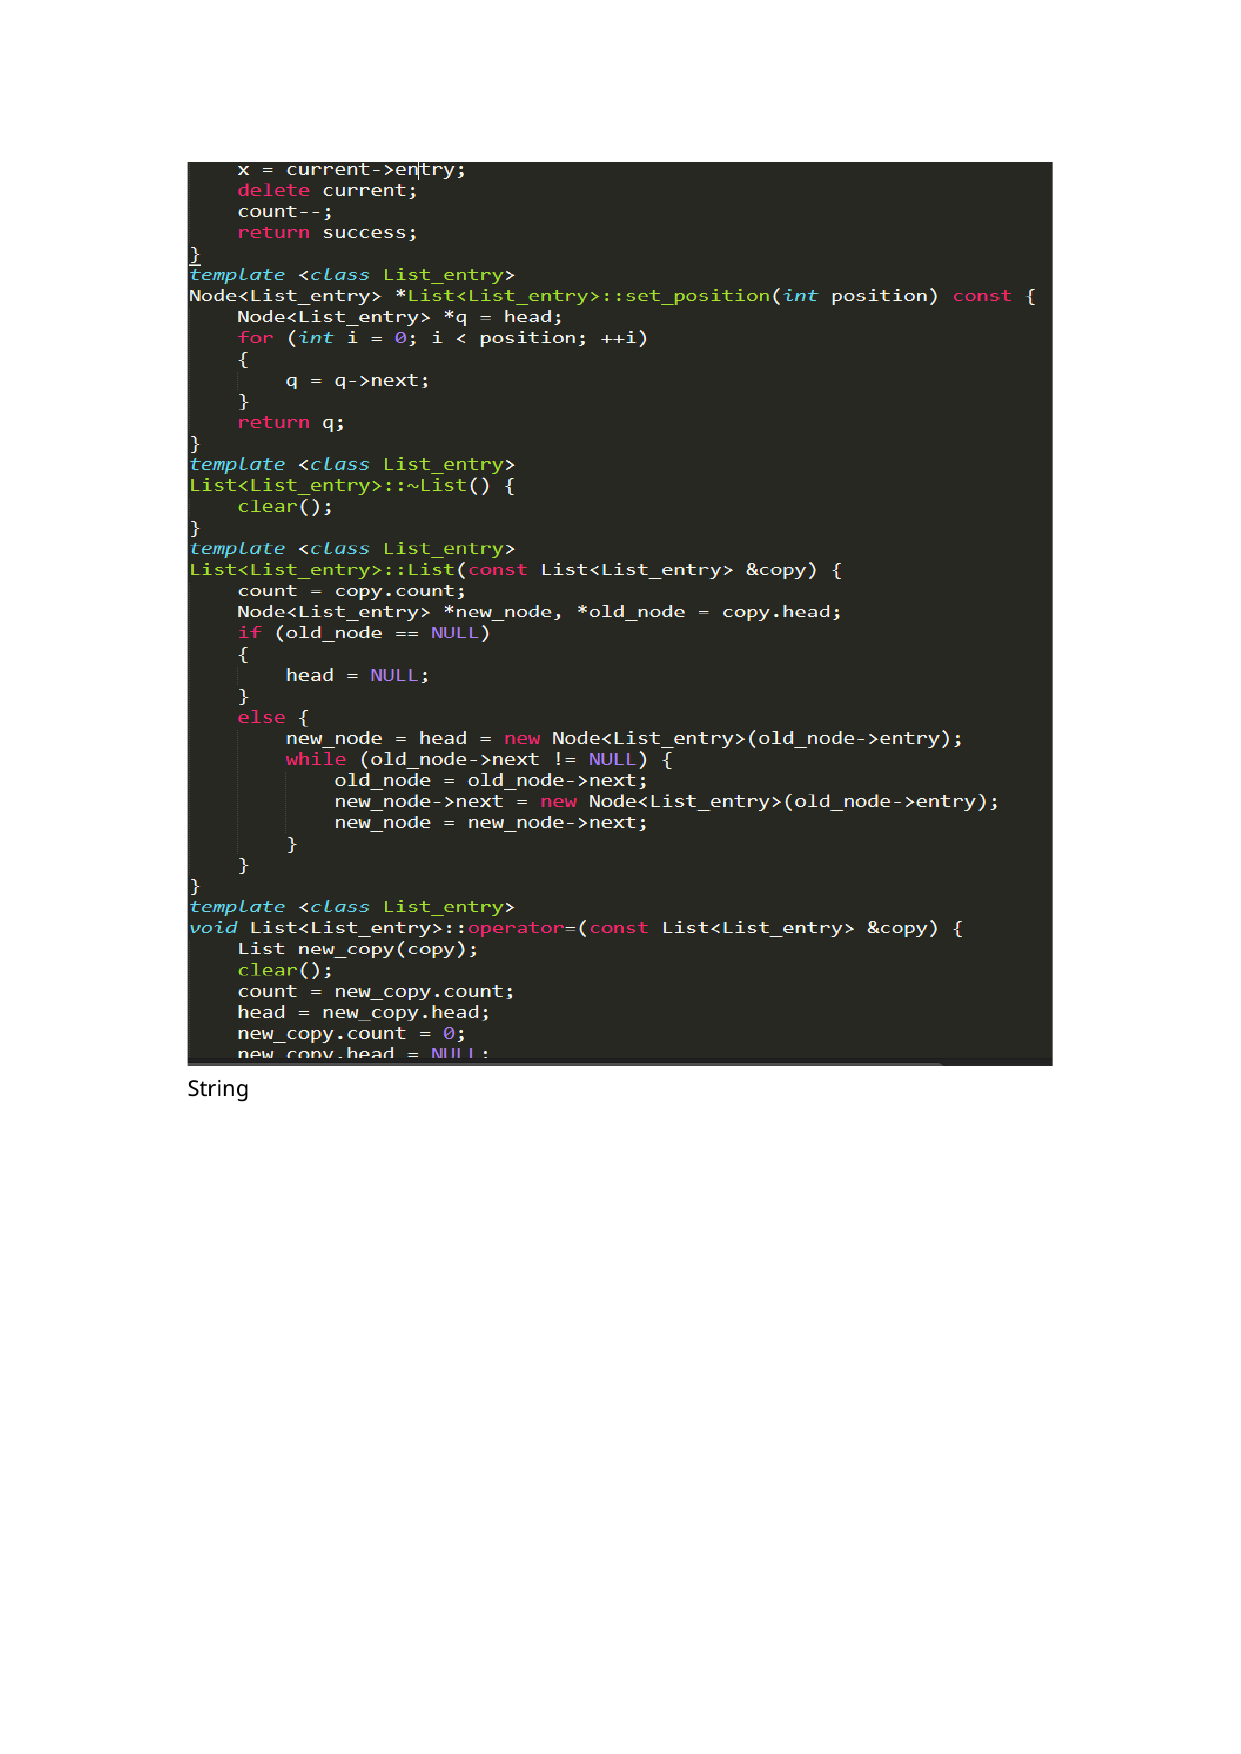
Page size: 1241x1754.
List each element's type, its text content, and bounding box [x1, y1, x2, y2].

text String [187, 1072, 1053, 1104]
picture [187, 162, 1053, 1066]
